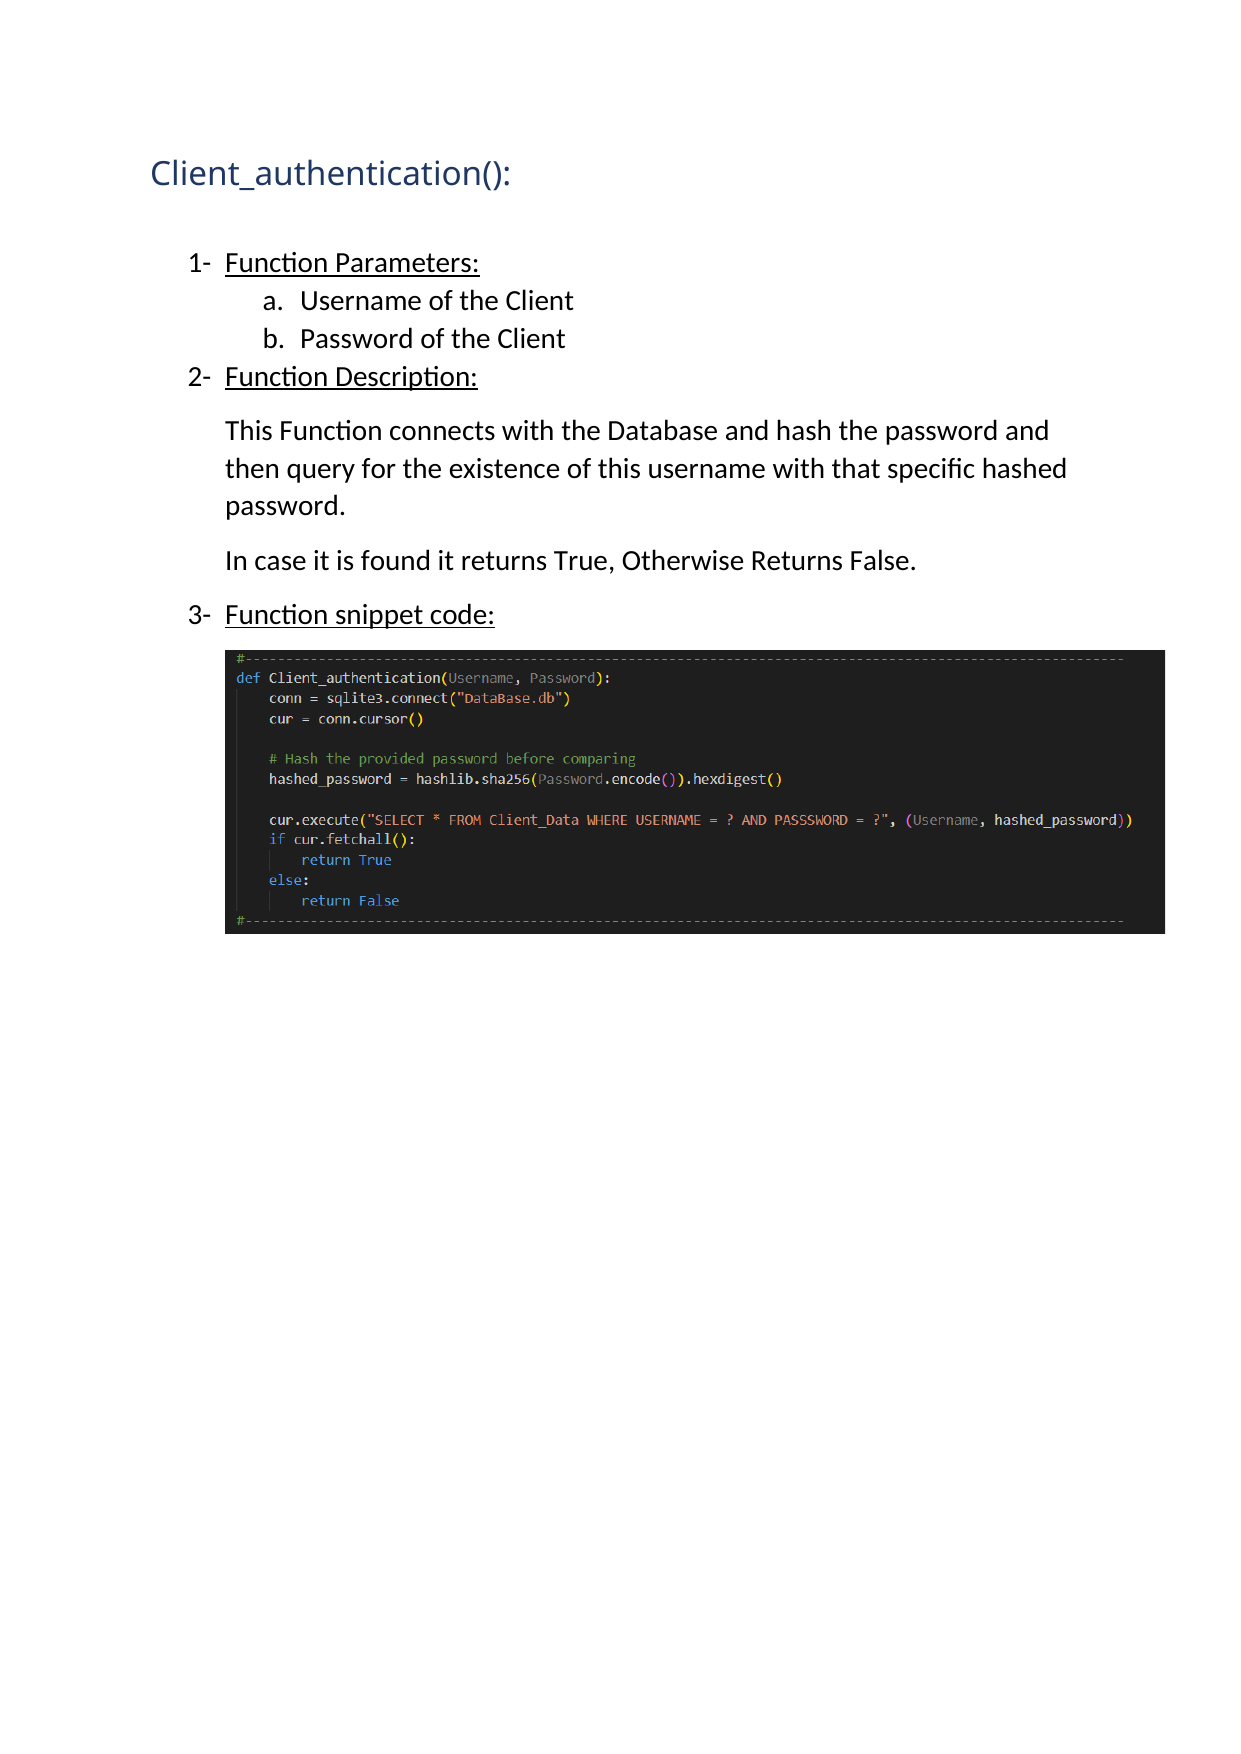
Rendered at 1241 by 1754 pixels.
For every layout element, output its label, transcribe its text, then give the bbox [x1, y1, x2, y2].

list Password of the Client [262, 320, 1090, 356]
text In case it is found it returns True, Otherwise Returns False. [150, 542, 1090, 577]
list Function Parameters: [187, 244, 1090, 280]
list Function Description: [187, 358, 1090, 393]
subtitle Client_authentication(): [150, 150, 1090, 195]
list Function snippet code: [187, 596, 1090, 632]
text This Function connects with the Database and hash the password and then query for the existence of this username with that specific hashed password. [225, 412, 1090, 523]
list Username of the Client [262, 282, 1090, 318]
picture [225, 650, 1166, 934]
